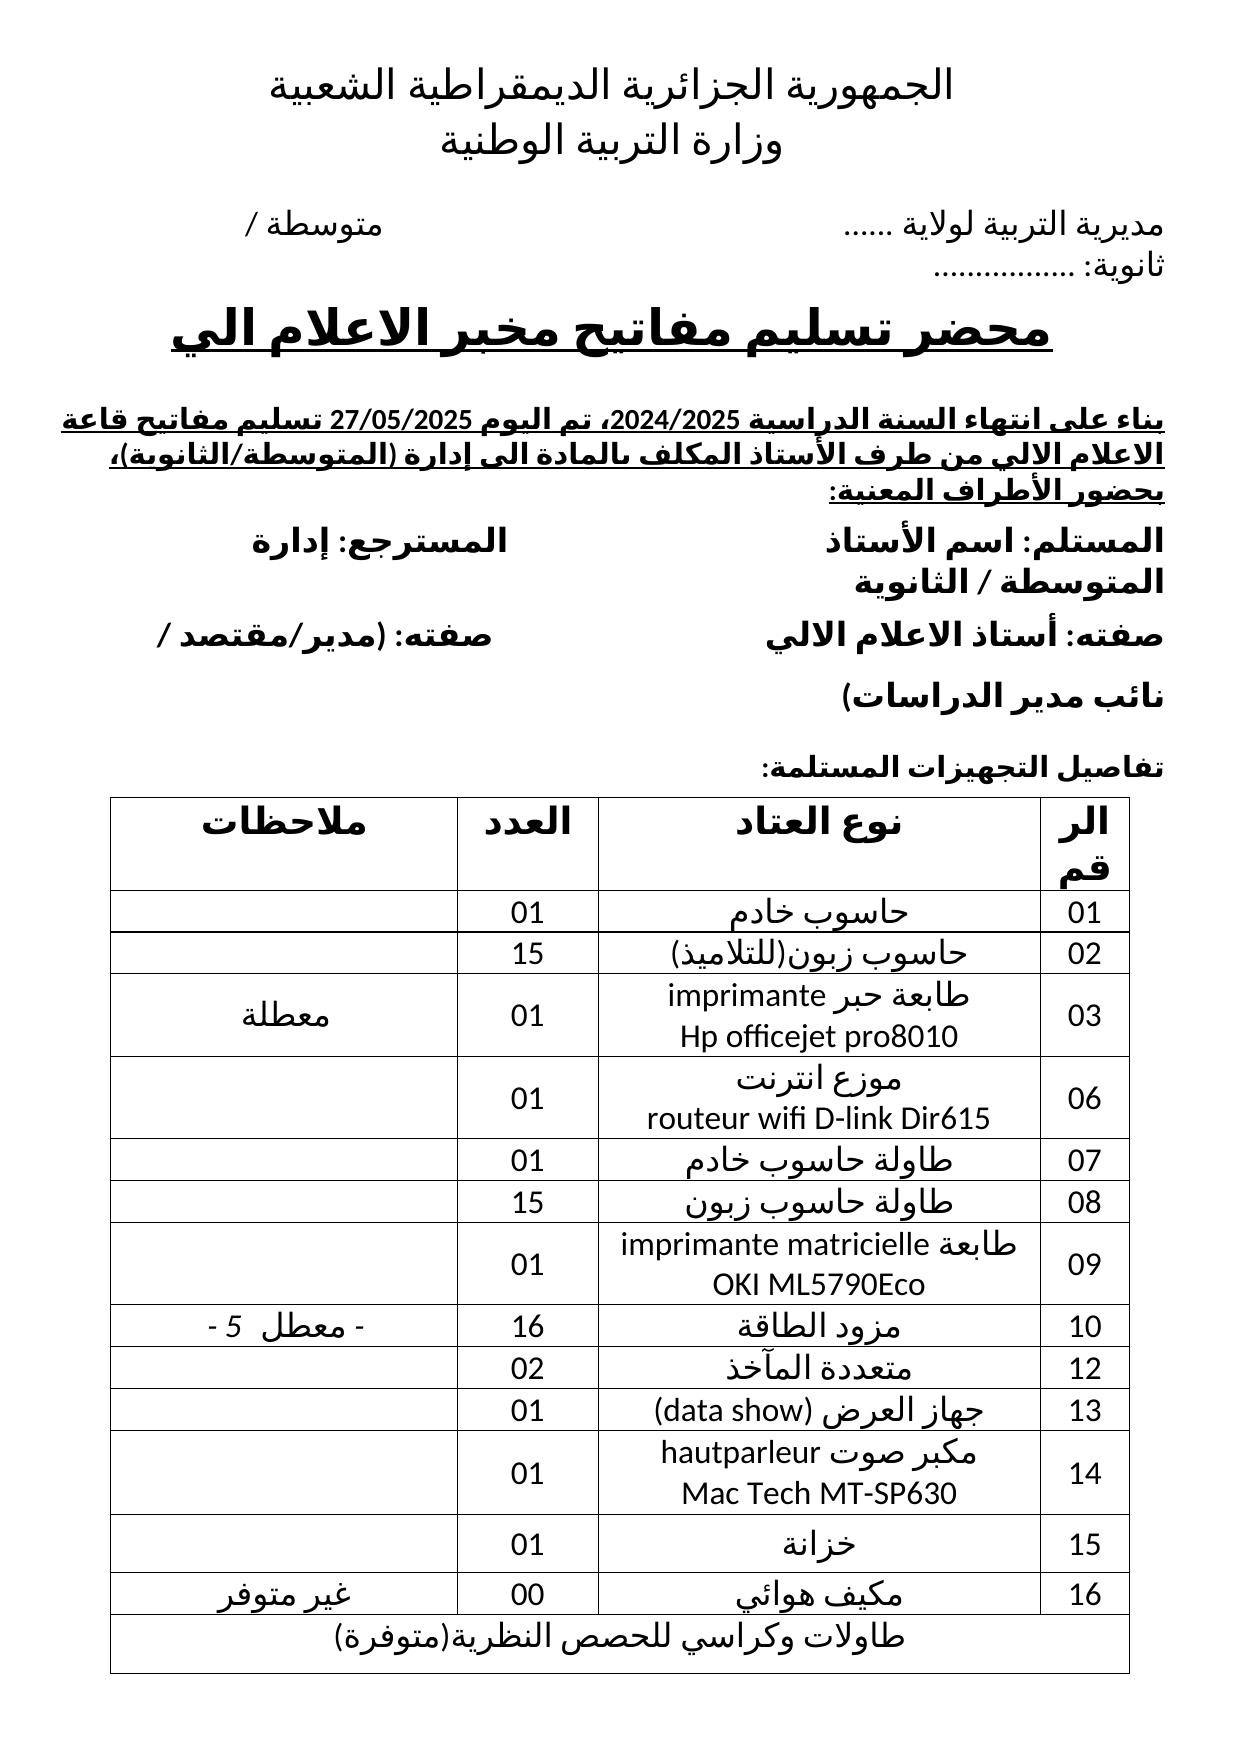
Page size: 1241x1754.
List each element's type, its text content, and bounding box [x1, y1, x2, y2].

table_cell طابعة imprimante matricielle OKI ML5790Eco [599, 1223, 1040, 1304]
table_cell 10 [1041, 1305, 1129, 1346]
table_cell 01 [458, 1057, 598, 1138]
table_cell معطلة [111, 974, 457, 1056]
table_cell 01 [458, 1139, 598, 1180]
table_cell 01 [1041, 891, 1129, 931]
table_cell [111, 891, 457, 931]
text الجمهورية الجزائرية الديمقراطية الشعبية [59, 59, 1165, 110]
text صفته: أستاذ الاعلام الالي صفته: (مدير/مقتصد / نائب مدير الدراسات) [97, 614, 1165, 716]
table_cell مكبر صوت hautparleur Mac Tech MT-SP630 [599, 1431, 1040, 1514]
table_cell [111, 1515, 457, 1572]
table_cell 01 [458, 1223, 598, 1304]
table_cell موزع انترنت routeur wifi D-link Dir615 [599, 1057, 1040, 1138]
table_cell غير متوفر [111, 1573, 457, 1614]
table_cell - معطل 5 - [111, 1305, 457, 1346]
text محضر تسليم مفاتيح مخبر الاعلام الي [59, 297, 1165, 358]
text وزارة التربية الوطنية [59, 114, 1165, 165]
table_cell 15 [458, 1181, 598, 1222]
table_cell [111, 1223, 457, 1304]
table_cell متعددة المآخذ [599, 1347, 1040, 1388]
text تفاصيل التجهيزات المستلمة: [59, 749, 1165, 784]
table_cell 16 [1041, 1573, 1129, 1614]
table_cell 14 [1041, 1431, 1129, 1514]
table_cell 13 [1041, 1389, 1129, 1429]
table_header نوع العتاد [599, 798, 1040, 889]
table_cell 01 [458, 1431, 598, 1514]
table_header ملاحظات [111, 798, 457, 889]
table_cell 06 [1041, 1057, 1129, 1138]
table_cell خزانة [599, 1515, 1040, 1572]
table_cell 15 [1041, 1515, 1129, 1572]
table_cell مكيف هوائي [599, 1573, 1040, 1614]
text مديرية التربية لولاية ...... متوسطة / ثانوية: ................. [59, 203, 1165, 284]
table_cell 01 [458, 1389, 598, 1429]
text المستلم: اسم الأستاذ المسترجع: إدارة المتوسطة / الثانوية [97, 520, 1165, 602]
table_cell حاسوب خادم [599, 891, 1040, 931]
table_cell حاسوب زبون(للتلاميذ) [599, 933, 1040, 973]
table_cell [111, 1389, 457, 1429]
table_cell 02 [1041, 933, 1129, 973]
table_cell [111, 933, 457, 973]
table_cell 09 [1041, 1223, 1129, 1304]
table_cell 07 [1041, 1139, 1129, 1180]
table_cell طاولات وكراسي للحصص النظرية(متوفرة) [111, 1615, 1129, 1673]
table_cell جهاز العرض (data show) [599, 1389, 1040, 1429]
table_cell 15 [458, 933, 598, 973]
table_cell [111, 1431, 457, 1514]
table_header العدد [458, 798, 598, 889]
table_cell [111, 1139, 457, 1180]
table_cell [111, 1347, 457, 1388]
table_cell 12 [1041, 1347, 1129, 1388]
table_cell طاولة حاسوب خادم [599, 1139, 1040, 1180]
text بناء على انتهاء السنة الدراسية 2024/2025، تم اليوم 27/05/2025 تسليم مفاتيح قاعة الاعلام الالي من طرف الأستاذ المكلف بالمادة الى إدارة (المتوسطة/الثانوية)، بحضور الأطراف المعنية: [59, 401, 1165, 508]
table_cell طاولة حاسوب زبون [599, 1181, 1040, 1222]
table_cell 03 [1041, 974, 1129, 1056]
table_cell 16 [458, 1305, 598, 1346]
table_cell 08 [1041, 1181, 1129, 1222]
table_cell 00 [458, 1573, 598, 1614]
table_header الرقم [1041, 798, 1129, 889]
table_cell مزود الطاقة [599, 1305, 1040, 1346]
table_cell 01 [458, 891, 598, 931]
table_cell 01 [458, 1515, 598, 1572]
table_cell [111, 1057, 457, 1138]
table_cell [111, 1181, 457, 1222]
table_cell 02 [458, 1347, 598, 1388]
table_cell طابعة حبر imprimante Hp officejet pro8010 [599, 974, 1040, 1056]
table_cell 01 [458, 974, 598, 1056]
